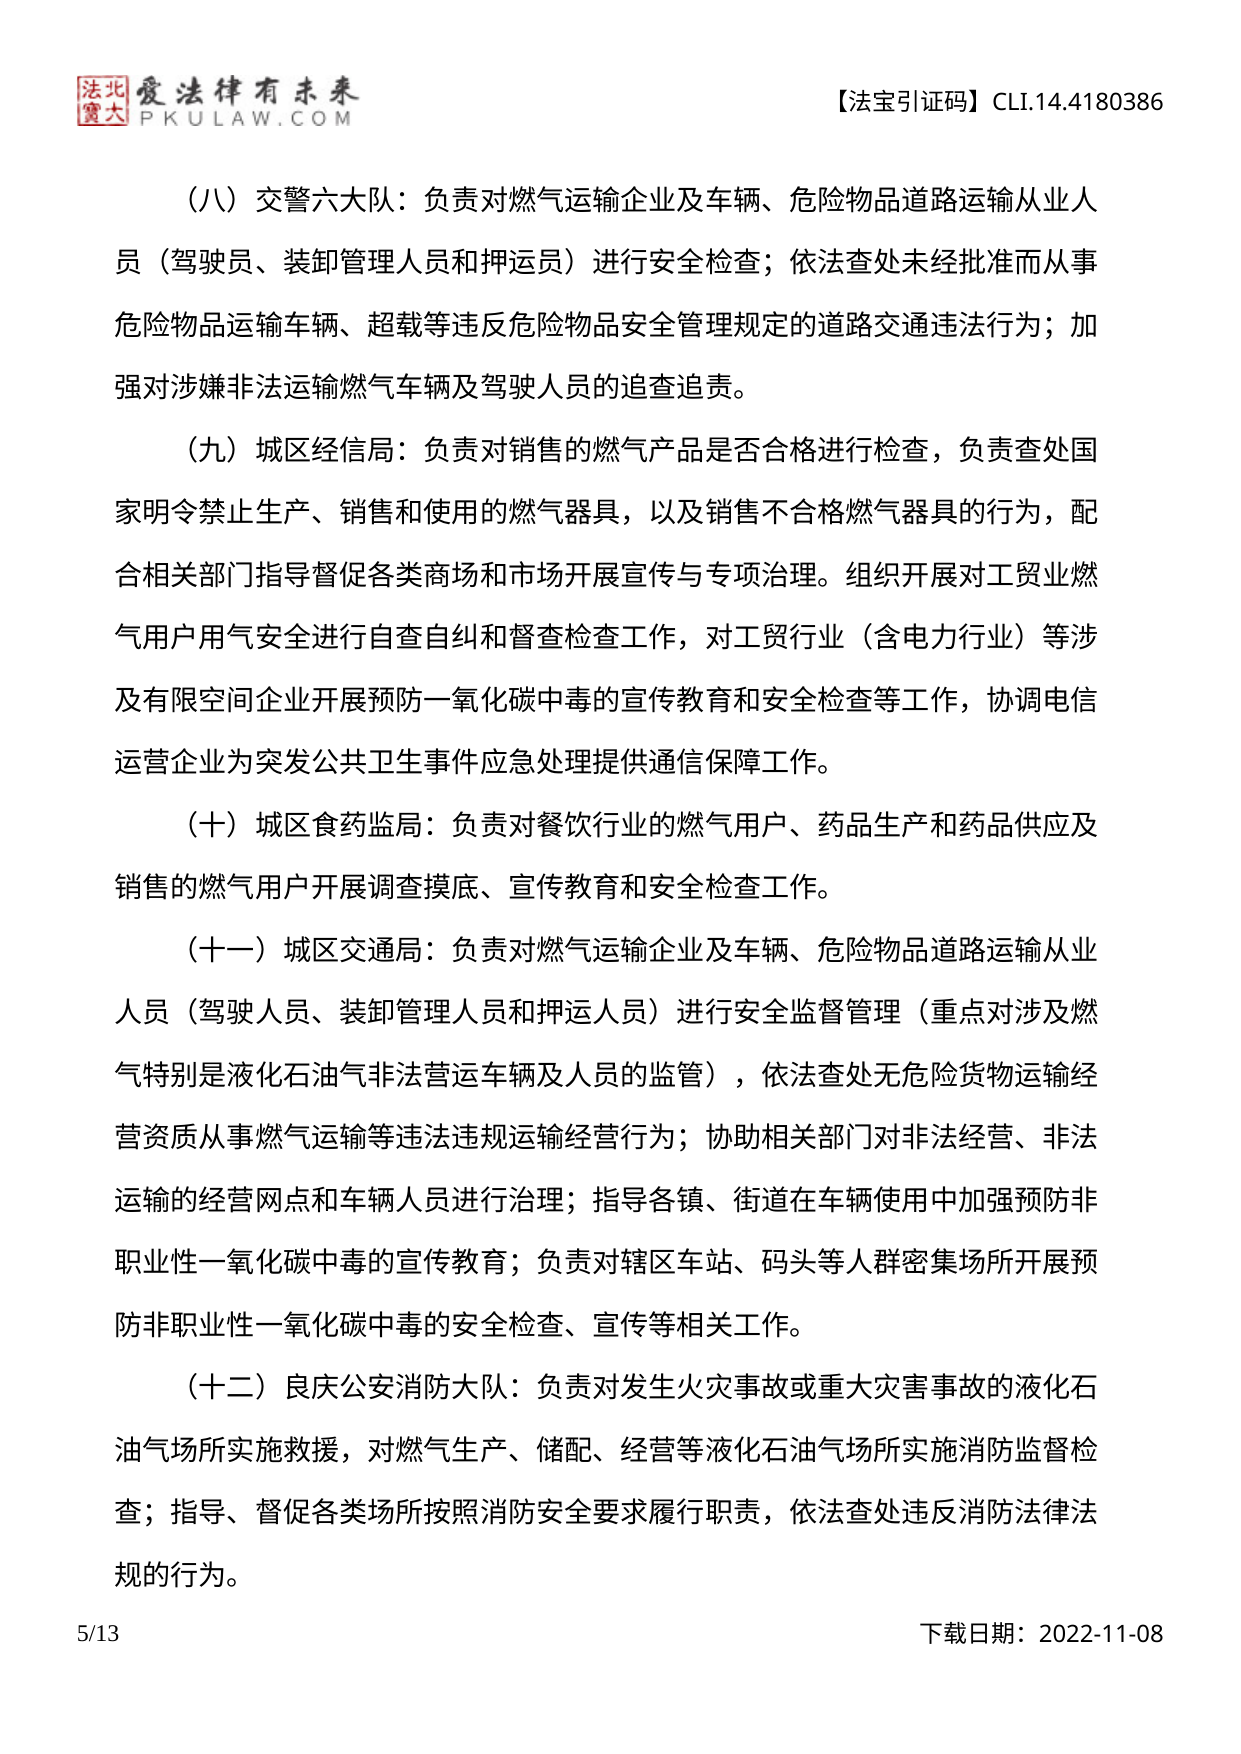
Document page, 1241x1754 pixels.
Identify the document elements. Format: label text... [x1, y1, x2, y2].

text （十二）良庆公安消防大队：负责对发生火灾事故或重大灾害事故的液化石油气场所实施救援，对燃气生产、储配、经营等液化石油气场所实施消防监督检查；指导、督促各类场所按照消防安全要求履行职责，依法查处违反消防法律法规的行为。 [114, 1343, 1126, 1593]
picture [76, 75, 361, 126]
text （十一）城区交通局：负责对燃气运输企业及车辆、危险物品道路运输从业人员（驾驶人员、装卸管理人员和押运人员）进行安全监督管理（重点对涉及燃气特别是液化石油气非法营运车辆及人员的监管），依法查处无危险货物运输经营资质从事燃气运输等违法违规运输经营行为；协助相关部门对非法经营、非法运输的经营网点和车辆人员进行治理；指导各镇、街道在车辆使用中加强预防非职业性一氧化碳中毒的宣传教育；负责对辖区车站、码头等人群密集场所开展预防非职业性一氧化碳中毒的安全检查、宣传等相关工作。 [114, 906, 1126, 1343]
text （十）城区食药监局：负责对餐饮行业的燃气用户、药品生产和药品供应及销售的燃气用户开展调查摸底、宣传教育和安全检查工作。 [114, 781, 1126, 906]
text （八）交警六大队：负责对燃气运输企业及车辆、危险物品道路运输从业人员（驾驶员、装卸管理人员和押运员）进行安全检查；依法查处未经批准而从事危险物品运输车辆、超载等违反危险物品安全管理规定的道路交通违法行为；加强对涉嫌非法运输燃气车辆及驾驶人员的追查追责。 [114, 156, 1126, 406]
text （九）城区经信局：负责对销售的燃气产品是否合格进行检查，负责查处国家明令禁止生产、销售和使用的燃气器具，以及销售不合格燃气器具的行为，配合相关部门指导督促各类商场和市场开展宣传与专项治理。组织开展对工贸业燃气用户用气安全进行自查自纠和督查检查工作，对工贸行业（含电力行业）等涉及有限空间企业开展预防一氧化碳中毒的宣传教育和安全检查等工作，协调电信运营企业为突发公共卫生事件应急处理提供通信保障工作。 [114, 406, 1126, 781]
